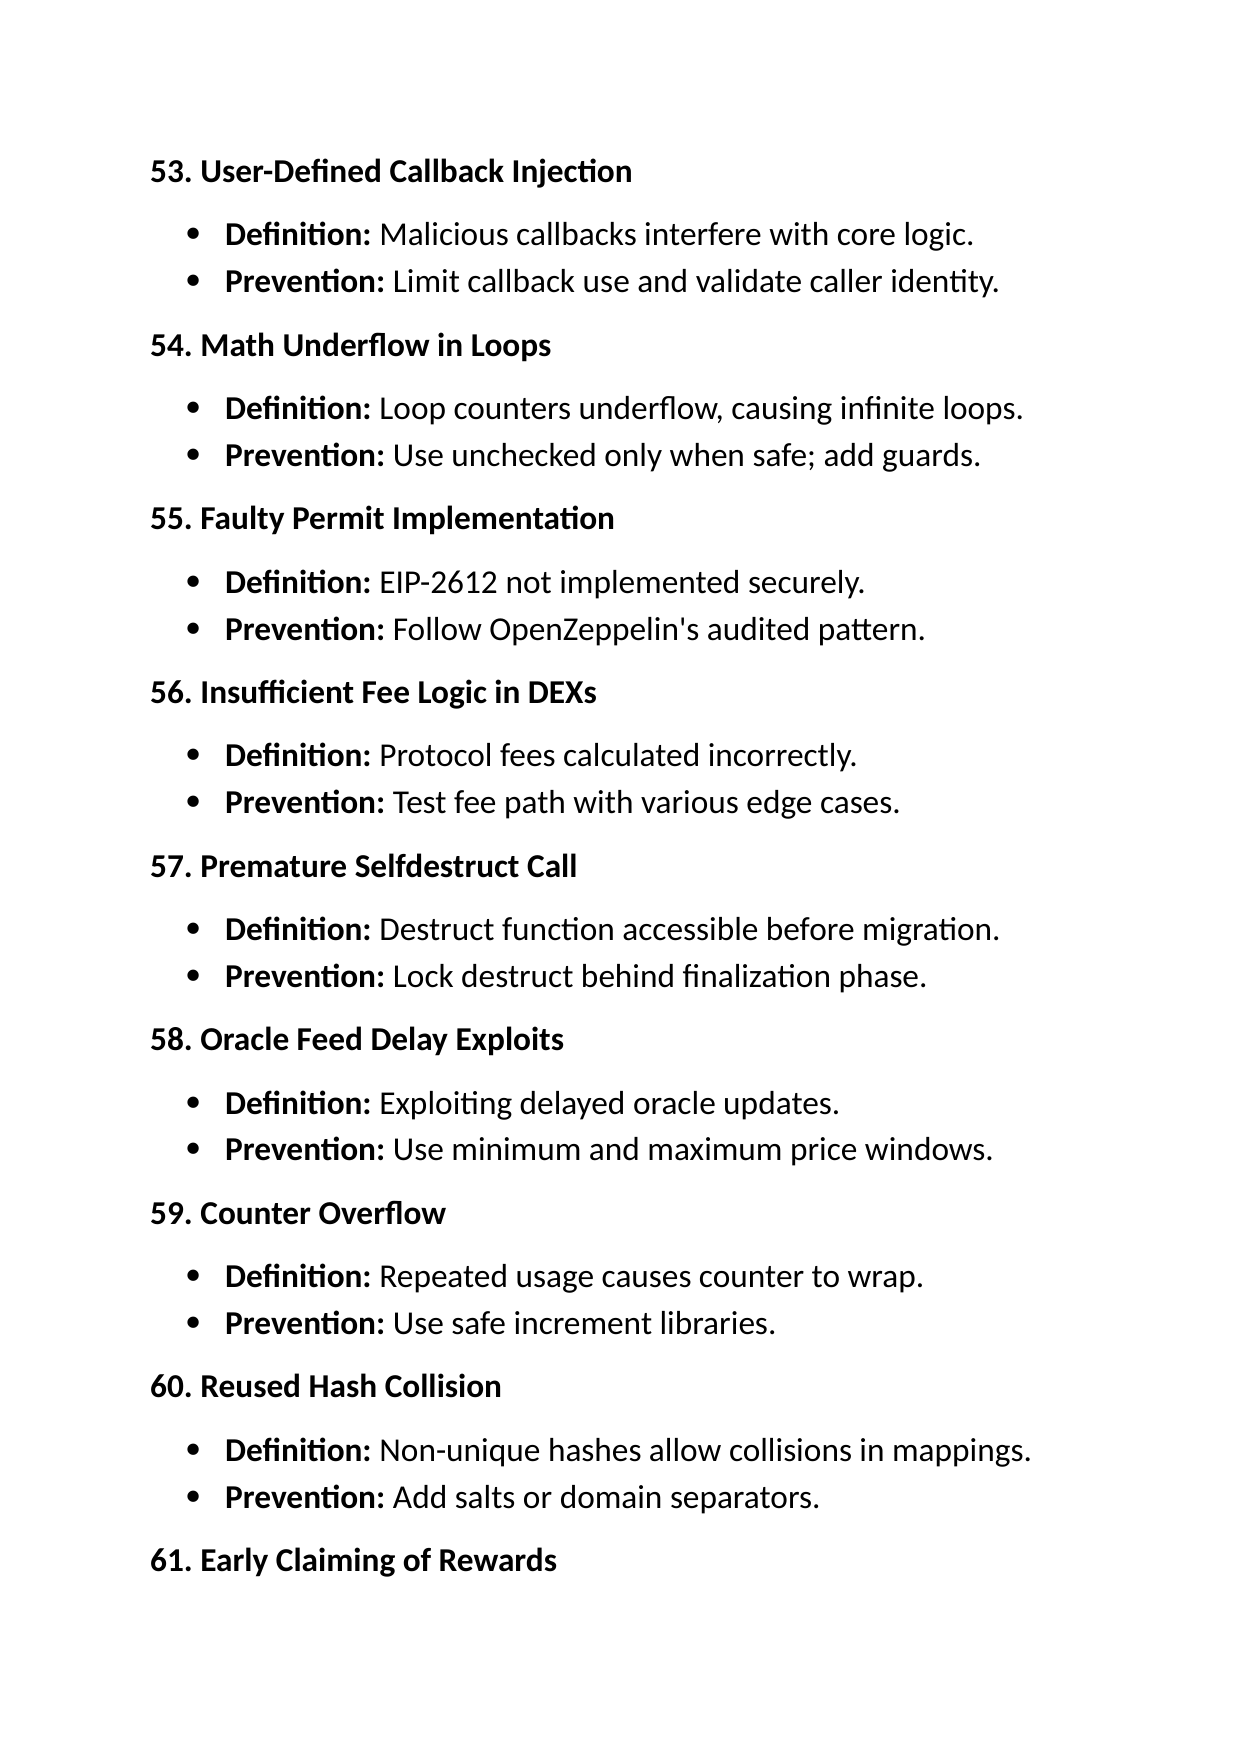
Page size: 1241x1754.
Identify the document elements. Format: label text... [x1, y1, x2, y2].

list Prevention: Use safe increment libraries. [187, 1302, 1090, 1343]
text 58. Oracle Feed Delay Exploits [150, 1018, 1090, 1059]
text 57. Premature Selfdestruct Call [150, 844, 1090, 885]
list Prevention: Test fee path with various edge cases. [187, 781, 1090, 822]
list Definition: Loop counters underflow, causing infinite loops. [187, 387, 1090, 428]
list Prevention: Use minimum and maximum price windows. [187, 1128, 1090, 1169]
text 56. Insufficient Fee Logic in DEXs [150, 671, 1090, 712]
list Prevention: Use unchecked only when safe; add guards. [187, 434, 1090, 474]
list Prevention: Add salts or domain separators. [187, 1476, 1090, 1516]
list Definition: Exploiting delayed oracle updates. [187, 1082, 1090, 1122]
list Prevention: Limit callback use and validate caller identity. [187, 260, 1090, 301]
text 60. Reused Hash Collision [150, 1366, 1090, 1406]
text 53. User-Defined Callback Injection [150, 150, 1090, 191]
text 61. Early Claiming of Rewards [150, 1539, 1090, 1580]
text 59. Counter Overflow [150, 1192, 1090, 1233]
list Definition: Non-unique hashes allow collisions in mappings. [187, 1429, 1090, 1470]
list Definition: Protocol fees calculated incorrectly. [187, 734, 1090, 775]
list Prevention: Follow OpenZeppelin's audited pattern. [187, 607, 1090, 648]
list Definition: Repeated usage causes counter to wrap. [187, 1255, 1090, 1296]
list Definition: Destruct function accessible before migration. [187, 908, 1090, 949]
list Prevention: Lock destruct behind finalization phase. [187, 955, 1090, 996]
list Definition: Malicious callbacks interfere with core logic. [187, 213, 1090, 254]
list Definition: EIP-2612 not implemented securely. [187, 561, 1090, 601]
text 55. Faulty Permit Implementation [150, 497, 1090, 538]
text 54. Math Underflow in Loops [150, 324, 1090, 364]
